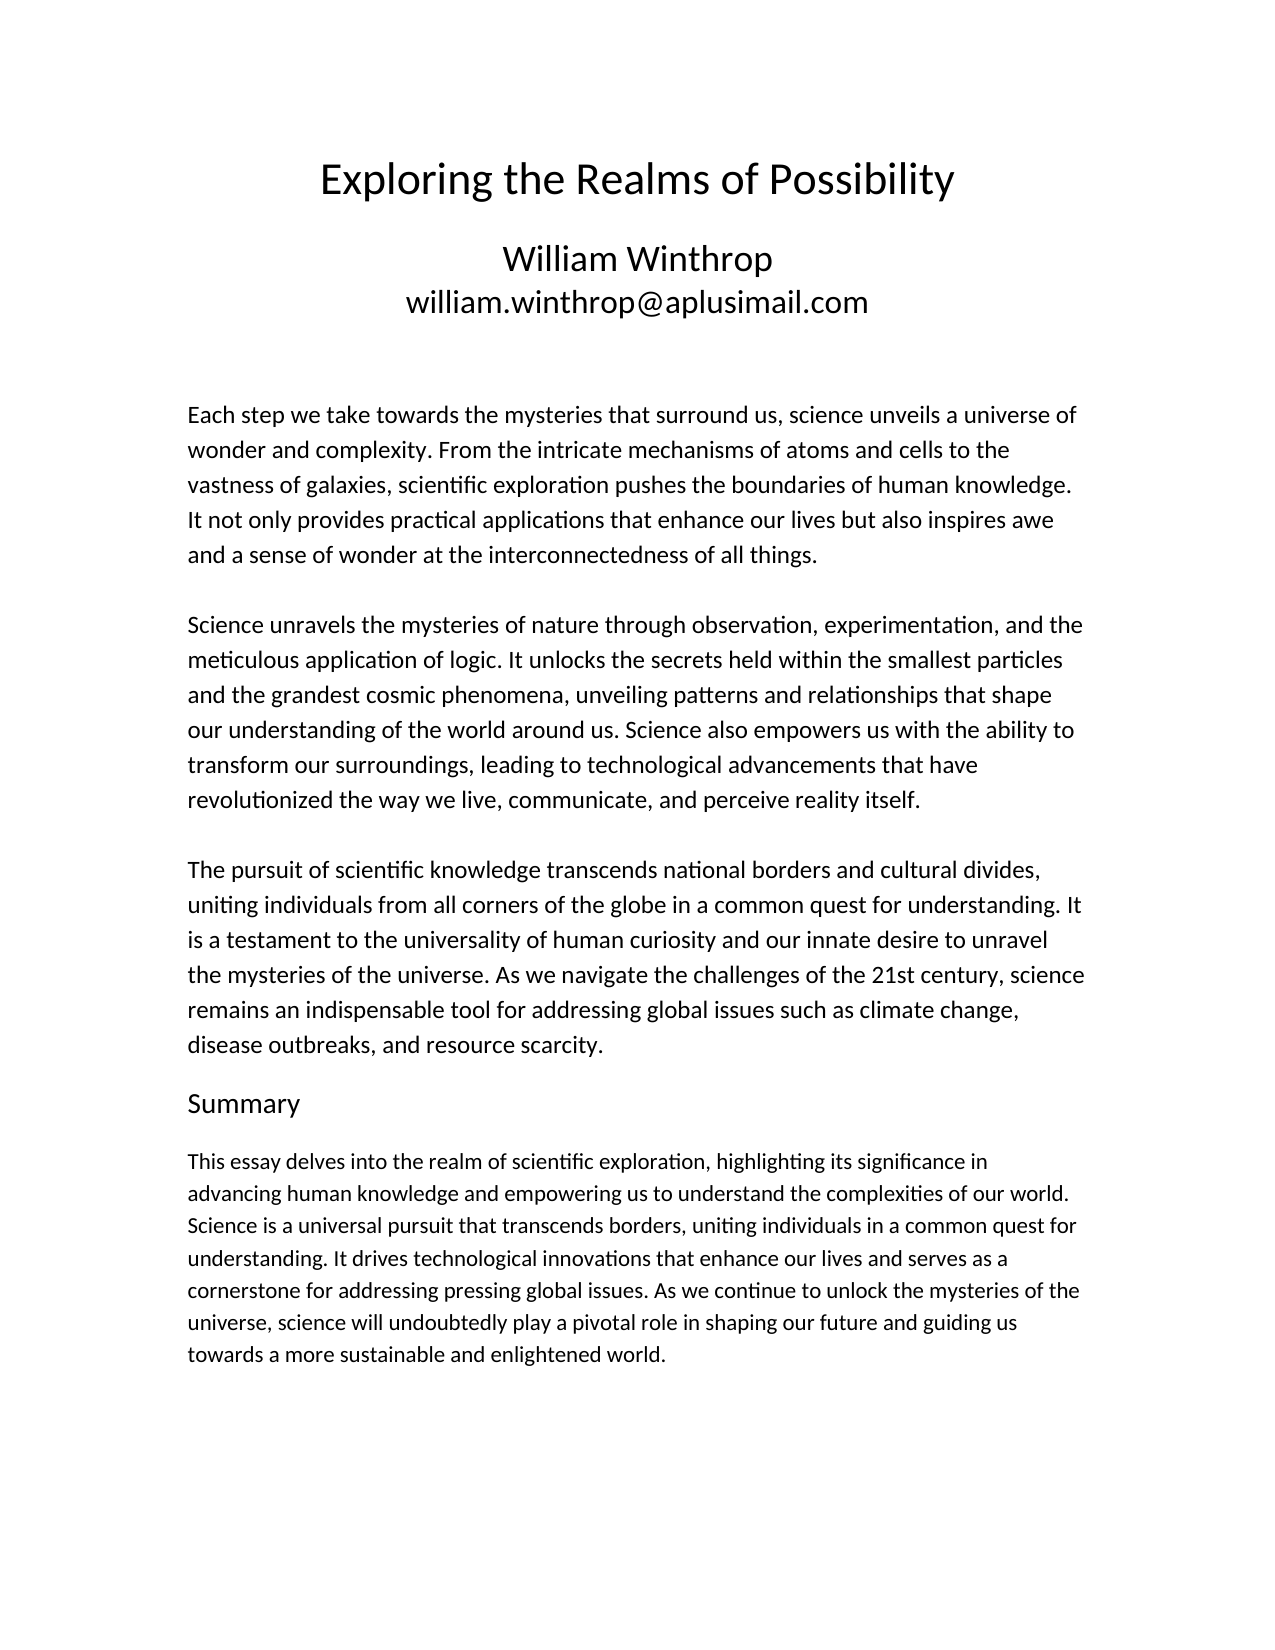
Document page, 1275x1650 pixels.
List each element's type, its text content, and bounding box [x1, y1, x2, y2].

text This essay delves into the realm of scientific exploration, highlighting its significance in advancing human knowledge and empowering us to understand the complexities of our world. Science is a universal pursuit that transcends borders, uniting individuals in a common quest for understanding. It drives technological innovations that enhance our lives and serves as a cornerstone for addressing pressing global issues. As we continue to unlock the mysteries of the universe, science will undoubtedly play a pivotal role in shaping our future and guiding us towards a more sustainable and enlightened world. [187, 1147, 1087, 1368]
text William Winthrop [187, 235, 1087, 281]
text Each step we take towards the mysteries that surround us, science unveils a universe of wonder and complexity. From the intricate mechanisms of atoms and cells to the vastness of galaxies, scientific exploration pushes the boundaries of human knowledge. It not only provides practical applications that enhance our lives but also inspires awe and a sense of wonder at the interconnectedness of all things. Science unravels the mysteries of nature through observation, experimentation, and the meticulous application of logic. It unlocks the secrets held within the smallest particles and the grandest cosmic phenomena, unveiling patterns and relationships that shape our understanding of the world around us. Science also empowers us with the ability to transform our surroundings, leading to technological advancements that have revolutionized the way we live, communicate, and perceive reality itself. The pursuit of scientific knowledge transcends national borders and cultural divides, uniting individuals from all corners of the globe in a common quest for understanding. It is a testament to the universality of human curiosity and our innate desire to unravel the mysteries of the universe. As we navigate the challenges of the 21st century, science remains an indispensable tool for addressing global issues such as climate change, disease outbreaks, and resource scarcity. [187, 399, 1087, 1060]
text Exploring the Realms of Possibility [187, 150, 1087, 206]
text Summary [187, 1085, 1087, 1121]
text william.winthrop@aplusimail.com [187, 281, 1087, 322]
